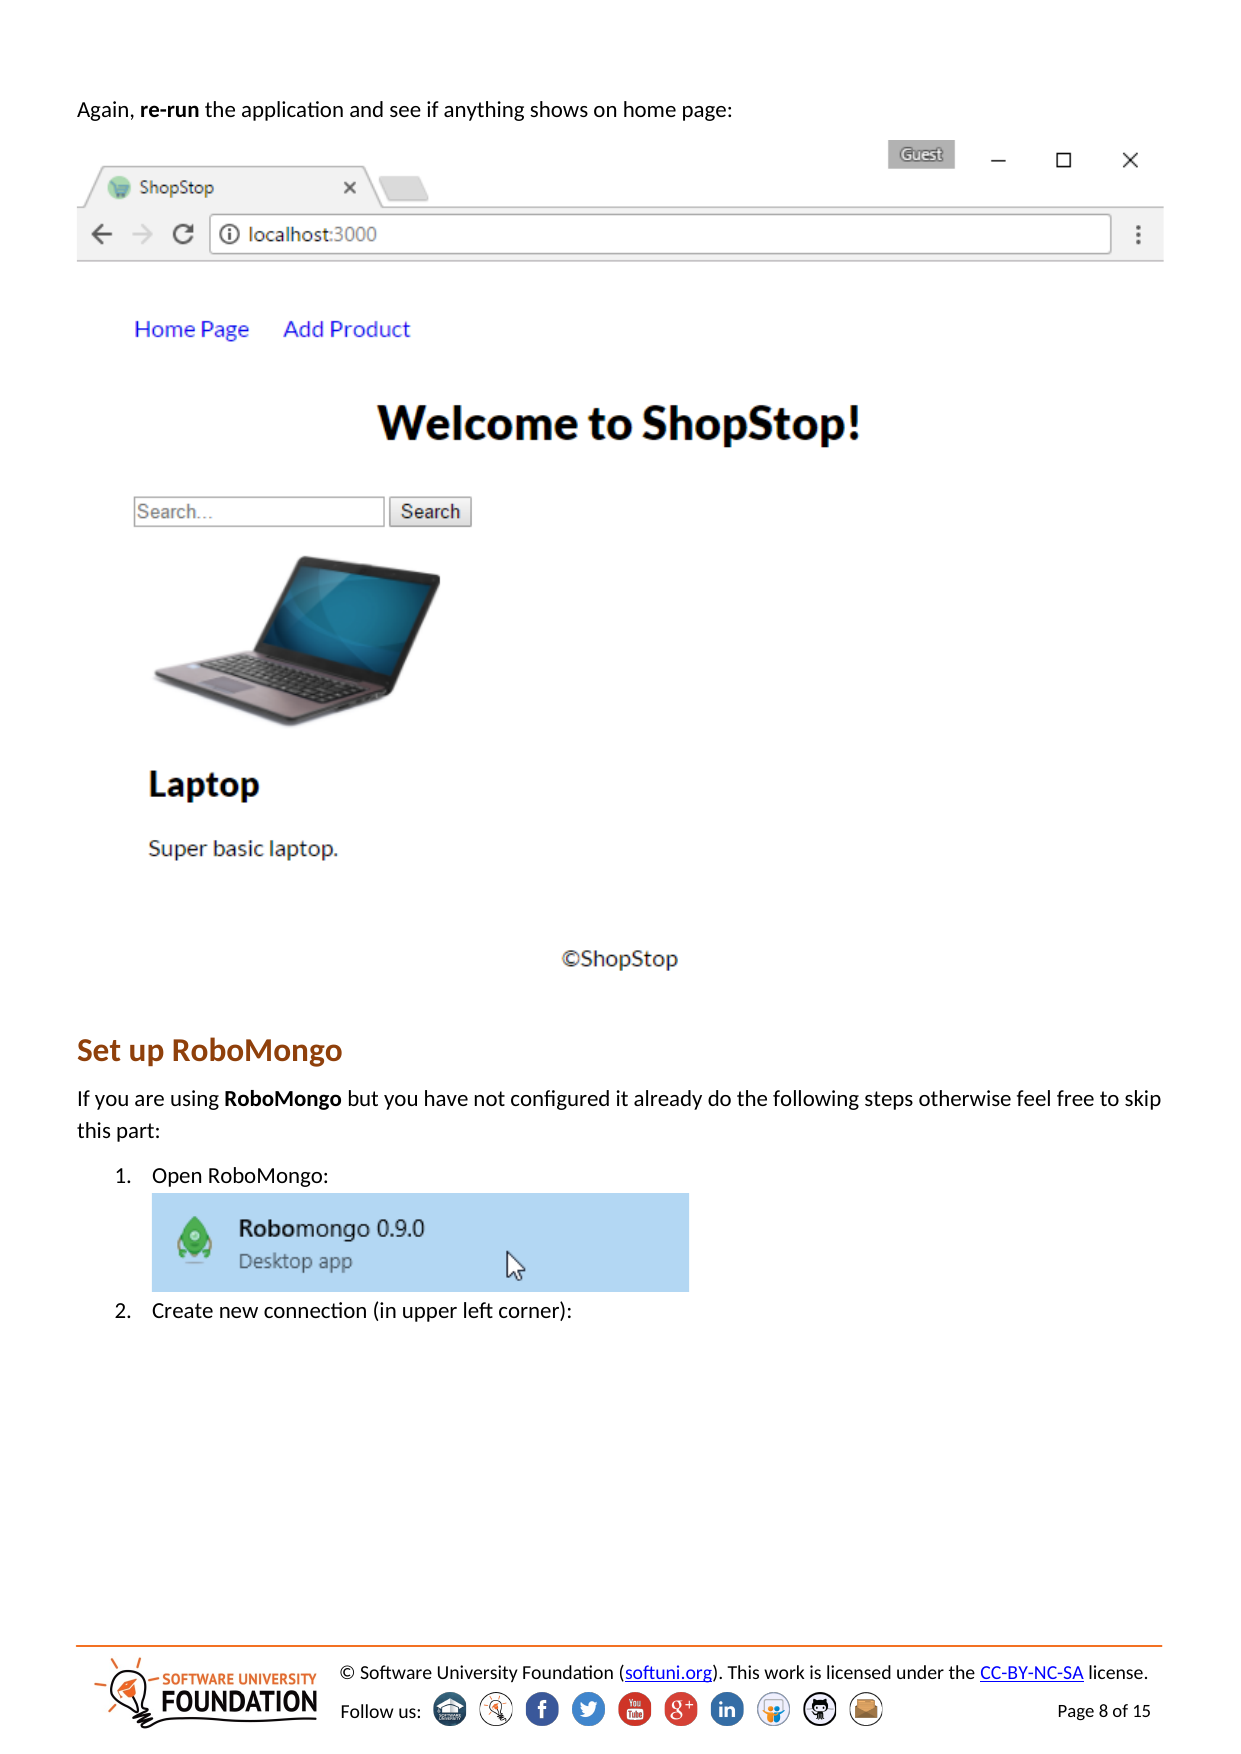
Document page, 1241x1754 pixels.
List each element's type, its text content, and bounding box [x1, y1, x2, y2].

picture [151, 1193, 690, 1292]
picture [618, 1692, 652, 1726]
picture [710, 1692, 744, 1726]
list Open RoboMongo: [114, 1161, 1163, 1189]
picture [76, 140, 1164, 1013]
list Create new connection (in upper left corner): [114, 1296, 1163, 1324]
picture [757, 1692, 790, 1726]
picture [803, 1692, 837, 1726]
picture [479, 1692, 513, 1726]
picture [572, 1692, 605, 1726]
picture [93, 1656, 317, 1729]
text Again, re-run the application and see if anything shows on home page: [77, 95, 1163, 123]
text If you are using RoboMongo but you have not configured it already do the following steps otherwise feel free to skip this part: [77, 1084, 1163, 1144]
subtitle Set up RoboMongo [77, 1029, 1163, 1070]
picture [525, 1692, 559, 1726]
picture [433, 1692, 467, 1726]
picture [664, 1692, 698, 1726]
picture [849, 1692, 883, 1726]
